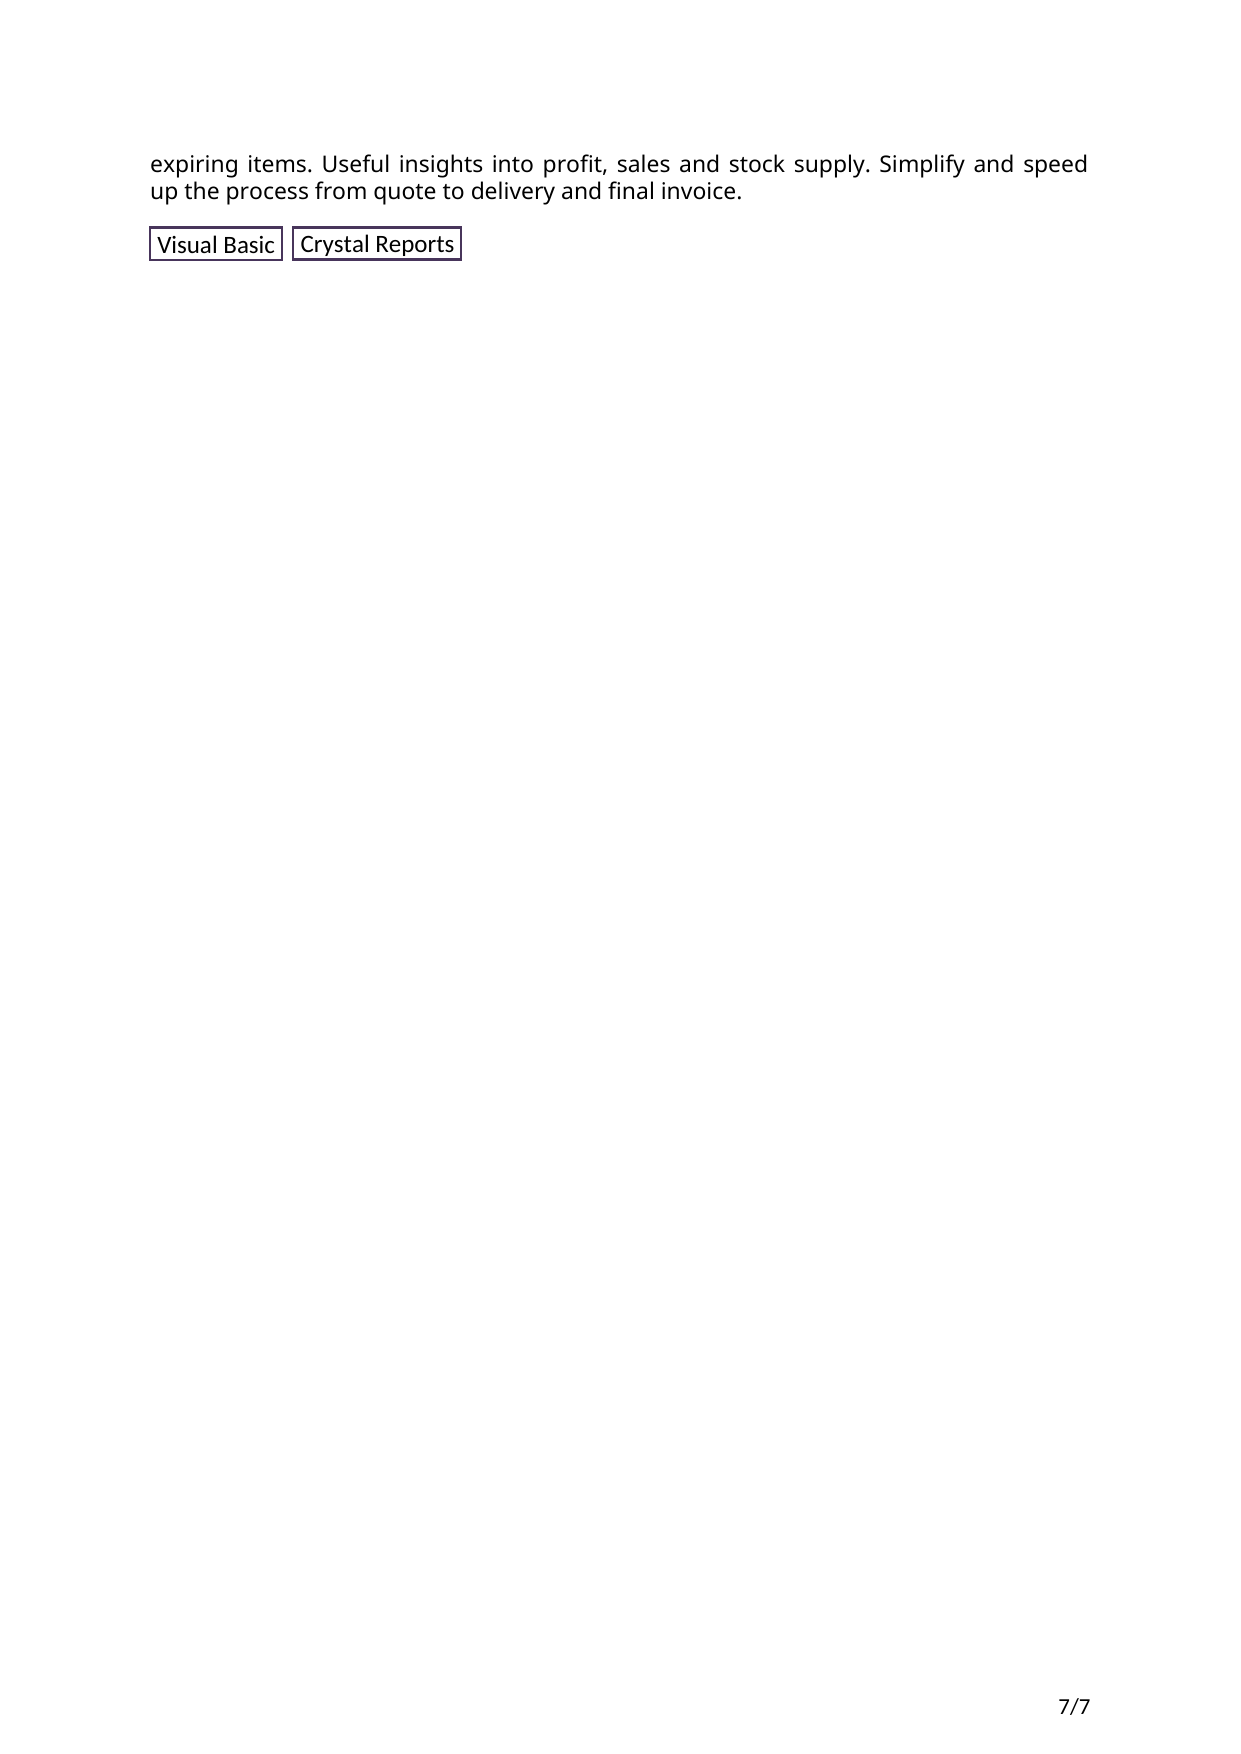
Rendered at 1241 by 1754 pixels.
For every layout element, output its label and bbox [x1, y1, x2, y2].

list [150, 150, 1090, 206]
